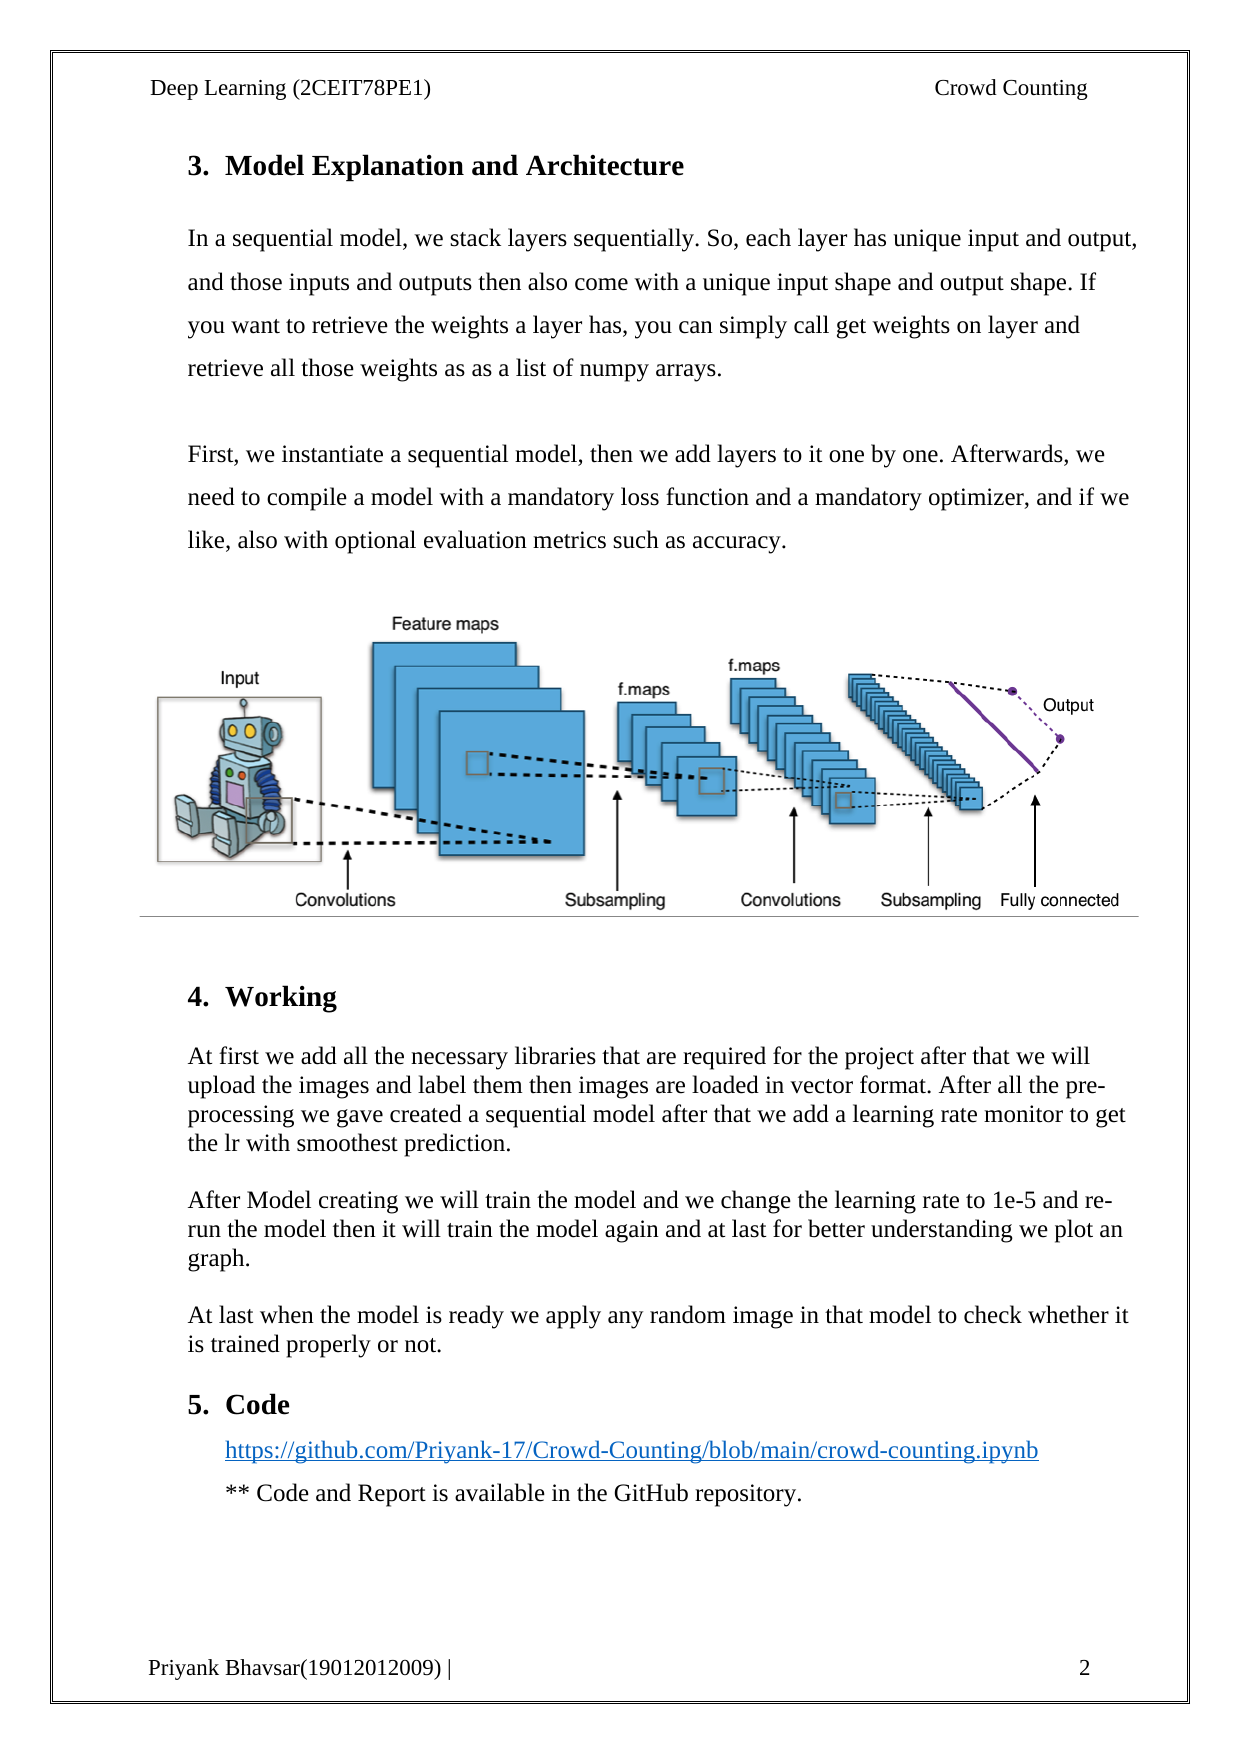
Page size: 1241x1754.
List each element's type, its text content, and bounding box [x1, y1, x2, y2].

text At last when the model is ready we apply any random image in that model to check whether it is trained properly or not. [187, 1301, 1138, 1358]
text ** Code and Report is available in the GitHub repository. [225, 1478, 1138, 1507]
text First, we instantiate a sequential model, then we add layers to it one by one. Afterwards, we need to compile a model with a mandatory loss function and a mandatory optimizer, and if we like, also with optional evaluation metrics such as accuracy. [187, 439, 1138, 554]
picture [139, 611, 1139, 917]
text https://github.com/Priyank-17/Crowd-Counting/blob/main/crowd-counting.ipynb [225, 1435, 1138, 1464]
text In a sequential model, we stack layers sequentially. So, each layer has unique input and output, and those inputs and outputs then also come with a unique input shape and output shape. If you want to retrieve the weights a layer has, you can simply call get weights on layer and retrieve all those weights as as a list of numpy arrays. [187, 223, 1138, 382]
text After Model creating we will train the model and we change the learning rate to 1e-5 and re-run the model then it will train the model again and at last for better understanding we plot an graph. [187, 1185, 1138, 1272]
text At first we add all the necessary libraries that are required for the project after that we will upload the images and label them then images are loaded in vector format. After all the pre-processing we gave created a sequential model after that we add a learning rate monitor to get the lr with smoothest prediction. [187, 1041, 1138, 1156]
subtitle Working [187, 979, 1138, 1012]
subtitle Code [187, 1387, 1138, 1420]
list Model Explanation and Architecture [187, 148, 1138, 182]
